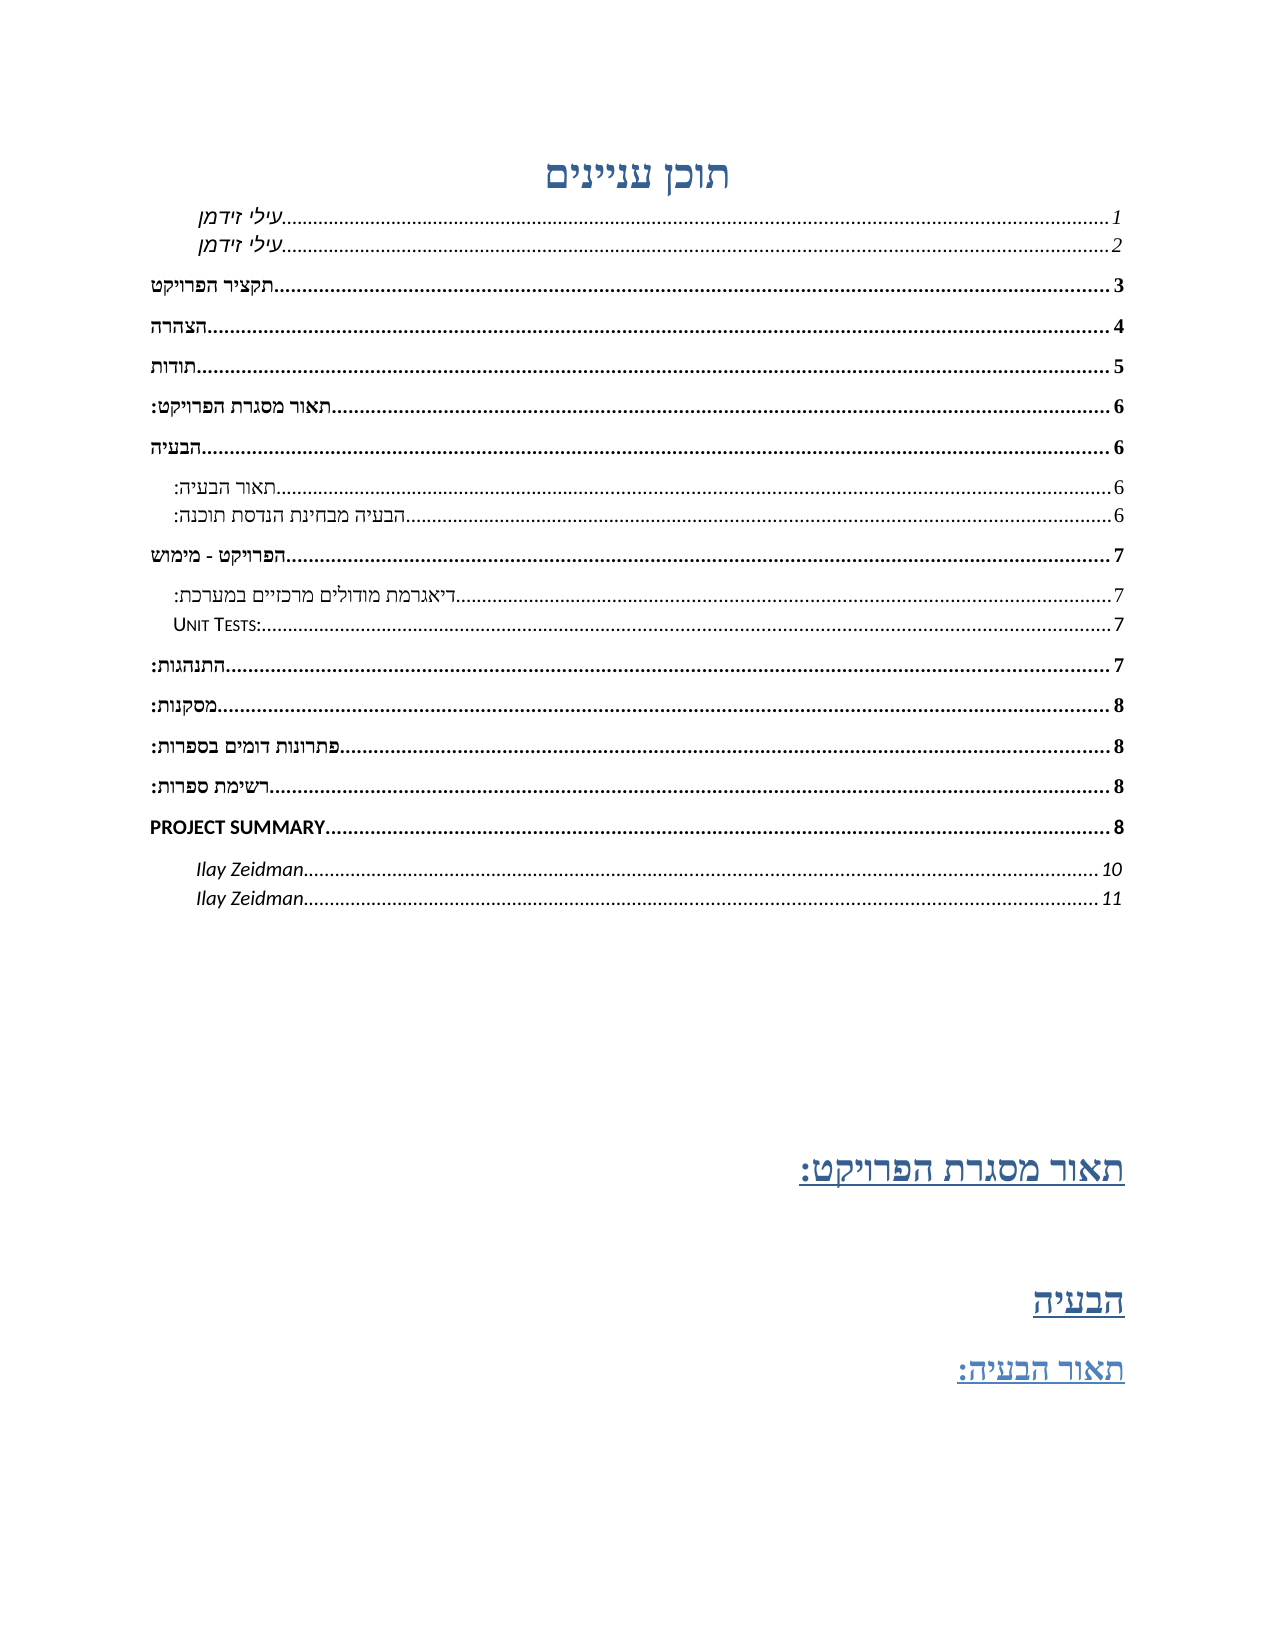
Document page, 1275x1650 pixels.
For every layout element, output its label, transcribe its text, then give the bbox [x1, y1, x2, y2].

subtitle תאור הבעיה: [150, 1349, 1125, 1387]
subtitle תאור מסגרת הפרויקט: [150, 1147, 1125, 1190]
subtitle הבעיה [150, 1278, 1125, 1322]
